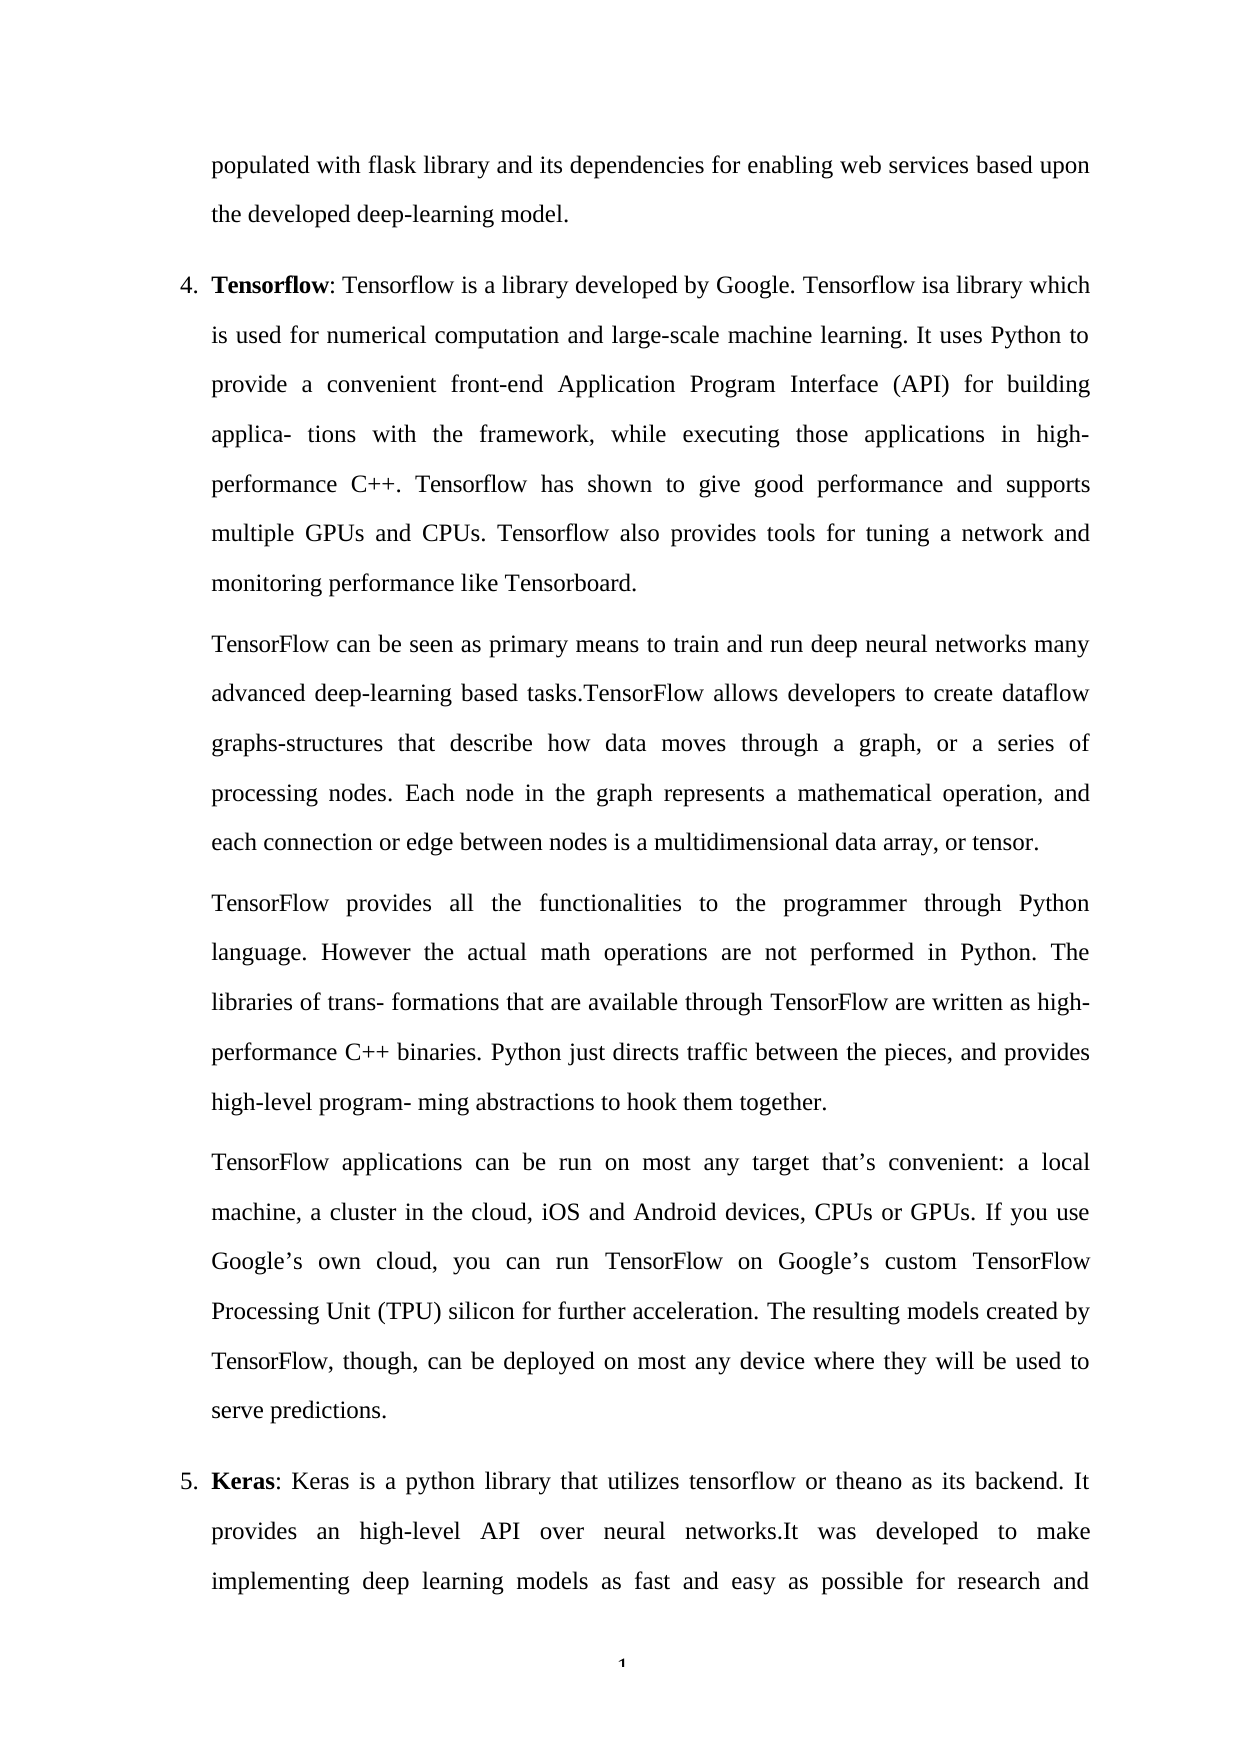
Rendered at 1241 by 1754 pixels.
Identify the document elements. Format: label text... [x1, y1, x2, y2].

text TensorFlow applications can be run on most any target that’s convenient: a local machine, a cluster in the cloud, iOS and Android devices, CPUs or GPUs. If you use Google’s own cloud, you can run TensorFlow on Google’s custom TensorFlow Processing Unit (TPU) silicon for further acceleration. The resulting models created by TensorFlow, though, can be deployed on most any device where they will be used to serve predictions. [211, 1147, 1090, 1424]
text populated with flask library and its dependencies for enabling web services based upon the developed deep-learning model. [211, 150, 1090, 228]
text TensorFlow can be seen as primary means to train and run deep neural networks many advanced deep-learning based tasks.TensorFlow allows developers to create dataflow graphs-structures that describe how data moves through a graph, or a series of processing nodes. Each node in the graph represents a mathematical operation, and each connection or edge between nodes is a multidimensional data array, or tensor. [211, 629, 1090, 856]
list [180, 1466, 1091, 1594]
list Tensorflow: Tensorflow is a library developed by Google. Tensorflow isa library which is used for numerical computation and large-scale machine learning. It uses Python to provide a convenient front-end Application Program Interface (API) for building applica- tions with the framework, while executing those applications in high-performance C++. Tensorflow has shown to give good performance and supports multiple GPUs and CPUs. Tensorflow also provides tools for tuning a network and monitoring performance like Tensorboard. [180, 270, 1090, 597]
text TensorFlow provides all the functionalities to the programmer through Python language. However the actual math operations are not performed in Python. The libraries of trans- formations that are available through TensorFlow are written as high-performance C++ binaries. Python just directs traffic between the pieces, and provides high-level program- ming abstractions to hook them together. [211, 888, 1090, 1115]
